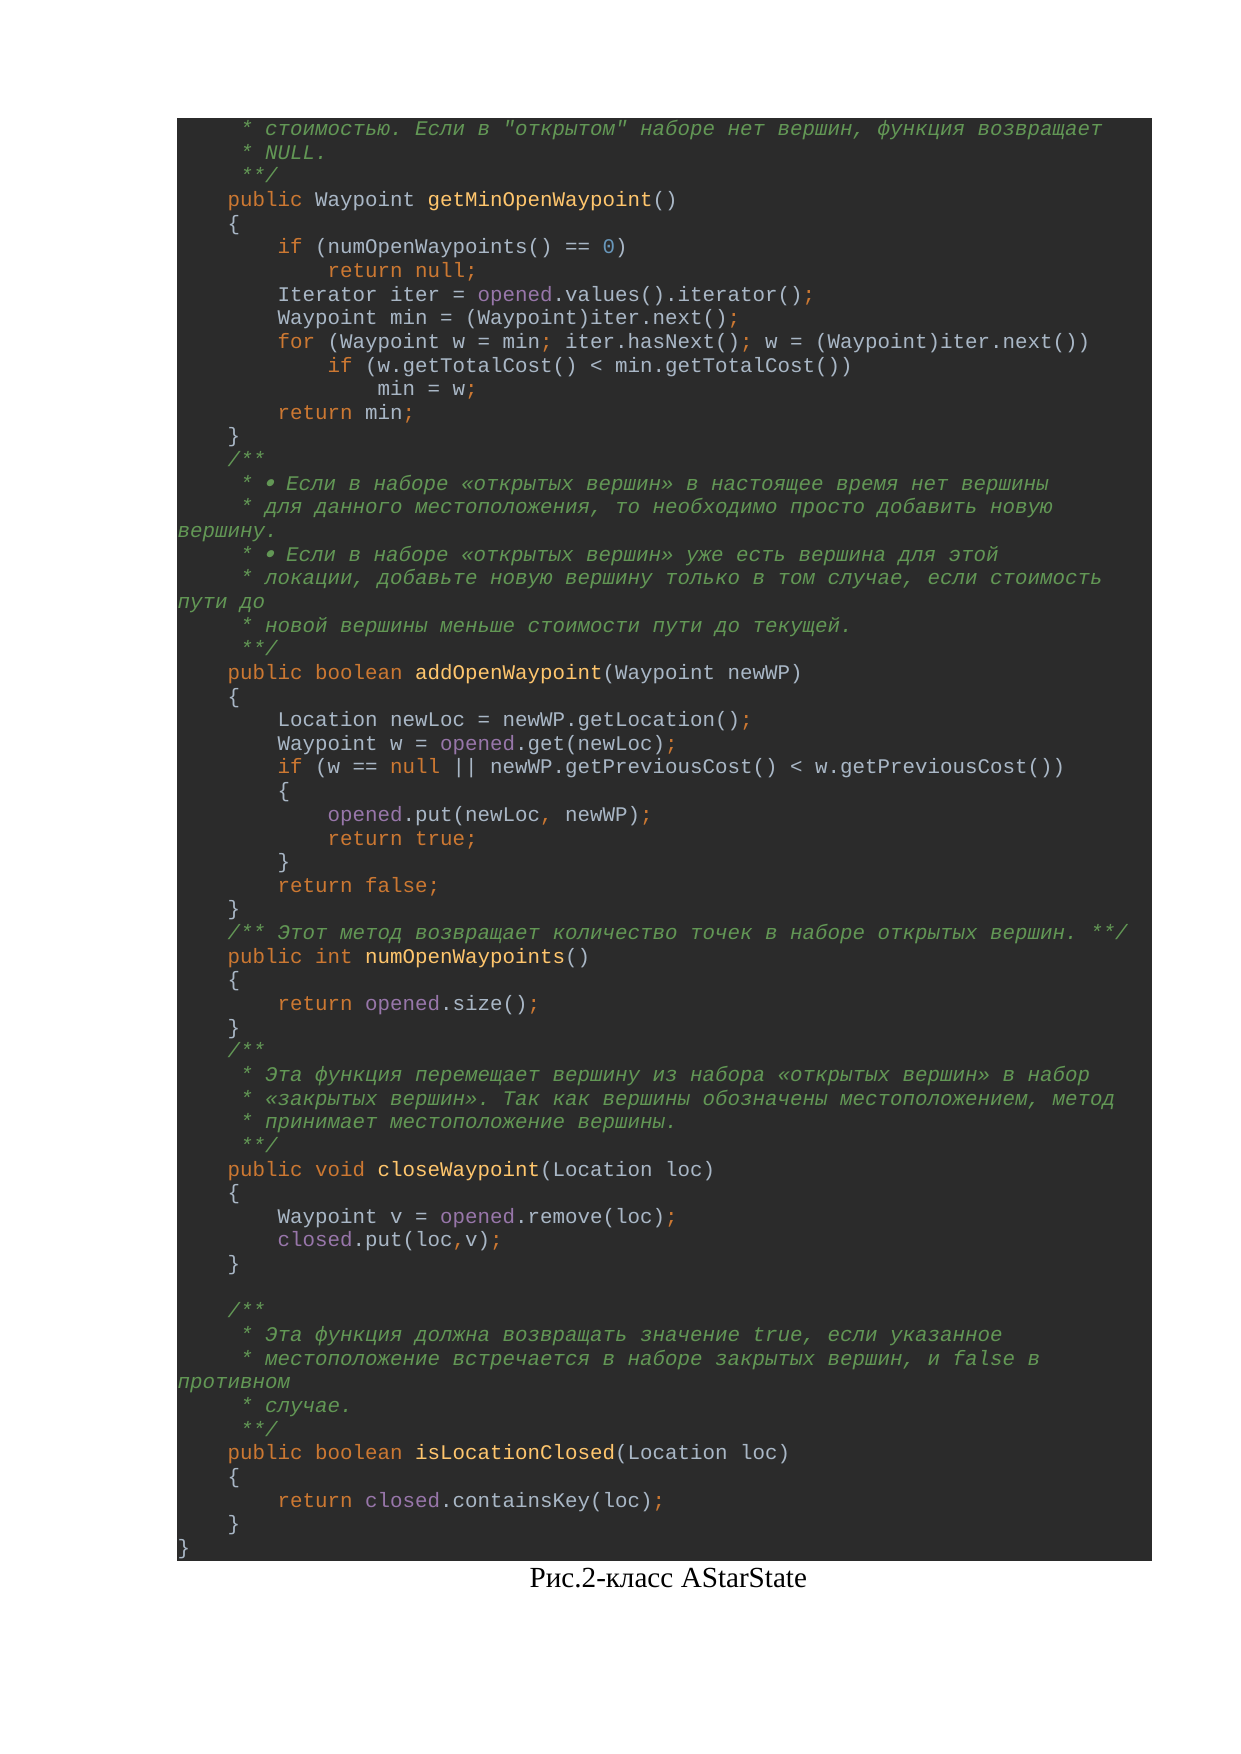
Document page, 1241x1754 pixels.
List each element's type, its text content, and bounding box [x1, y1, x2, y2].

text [177, 118, 1152, 1561]
text Рис.2-класс AStarState [177, 1561, 1152, 1594]
